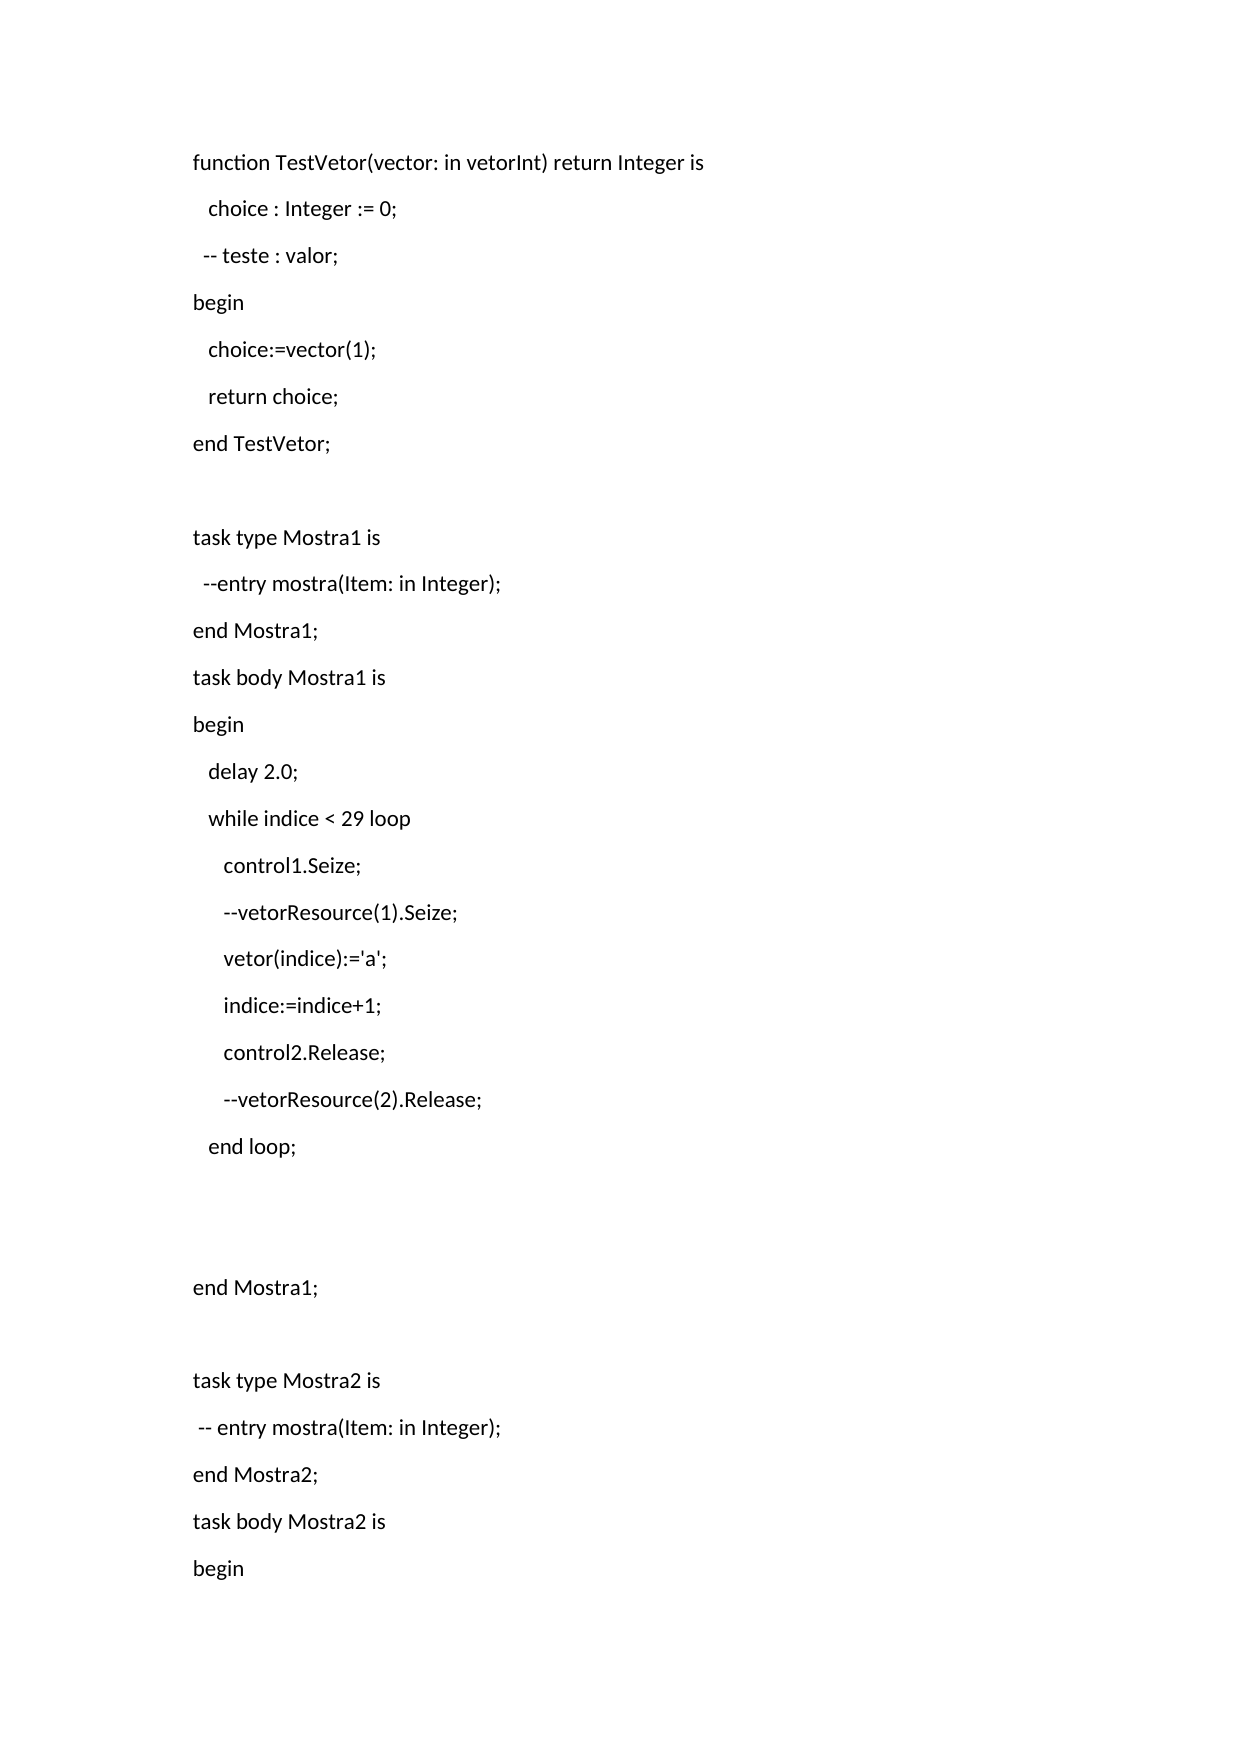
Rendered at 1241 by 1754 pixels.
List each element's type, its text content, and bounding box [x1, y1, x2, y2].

text task body Mostra1 is [177, 663, 1063, 691]
text end Mostra1; [177, 616, 1063, 644]
text end TestVetor; [177, 429, 1063, 457]
text while indice < 29 loop [177, 804, 1063, 832]
text end Mostra1; [177, 1273, 1063, 1301]
text begin [177, 1554, 1063, 1582]
text return choice; [177, 382, 1063, 410]
text choice : Integer := 0; [177, 194, 1063, 222]
text begin [177, 288, 1063, 316]
text --vetorResource(1).Seize; [177, 898, 1063, 926]
text function TestVetor(vector: in vetorInt) return Integer is [177, 148, 1063, 176]
text --vetorResource(2).Release; [177, 1085, 1063, 1113]
text begin [177, 710, 1063, 738]
text delay 2.0; [177, 757, 1063, 785]
text -- entry mostra(Item: in Integer); [177, 1413, 1063, 1441]
text vetor(indice):='a'; [177, 944, 1063, 972]
text -- teste : valor; [177, 241, 1063, 269]
text task type Mostra2 is [177, 1366, 1063, 1394]
text end Mostra2; [177, 1460, 1063, 1488]
text --entry mostra(Item: in Integer); [177, 569, 1063, 597]
text control1.Seize; [177, 851, 1063, 879]
text control2.Release; [177, 1038, 1063, 1066]
text indice:=indice+1; [177, 991, 1063, 1019]
text choice:=vector(1); [177, 335, 1063, 363]
text task type Mostra1 is [177, 523, 1063, 551]
text end loop; [177, 1132, 1063, 1160]
text task body Mostra2 is [177, 1507, 1063, 1535]
